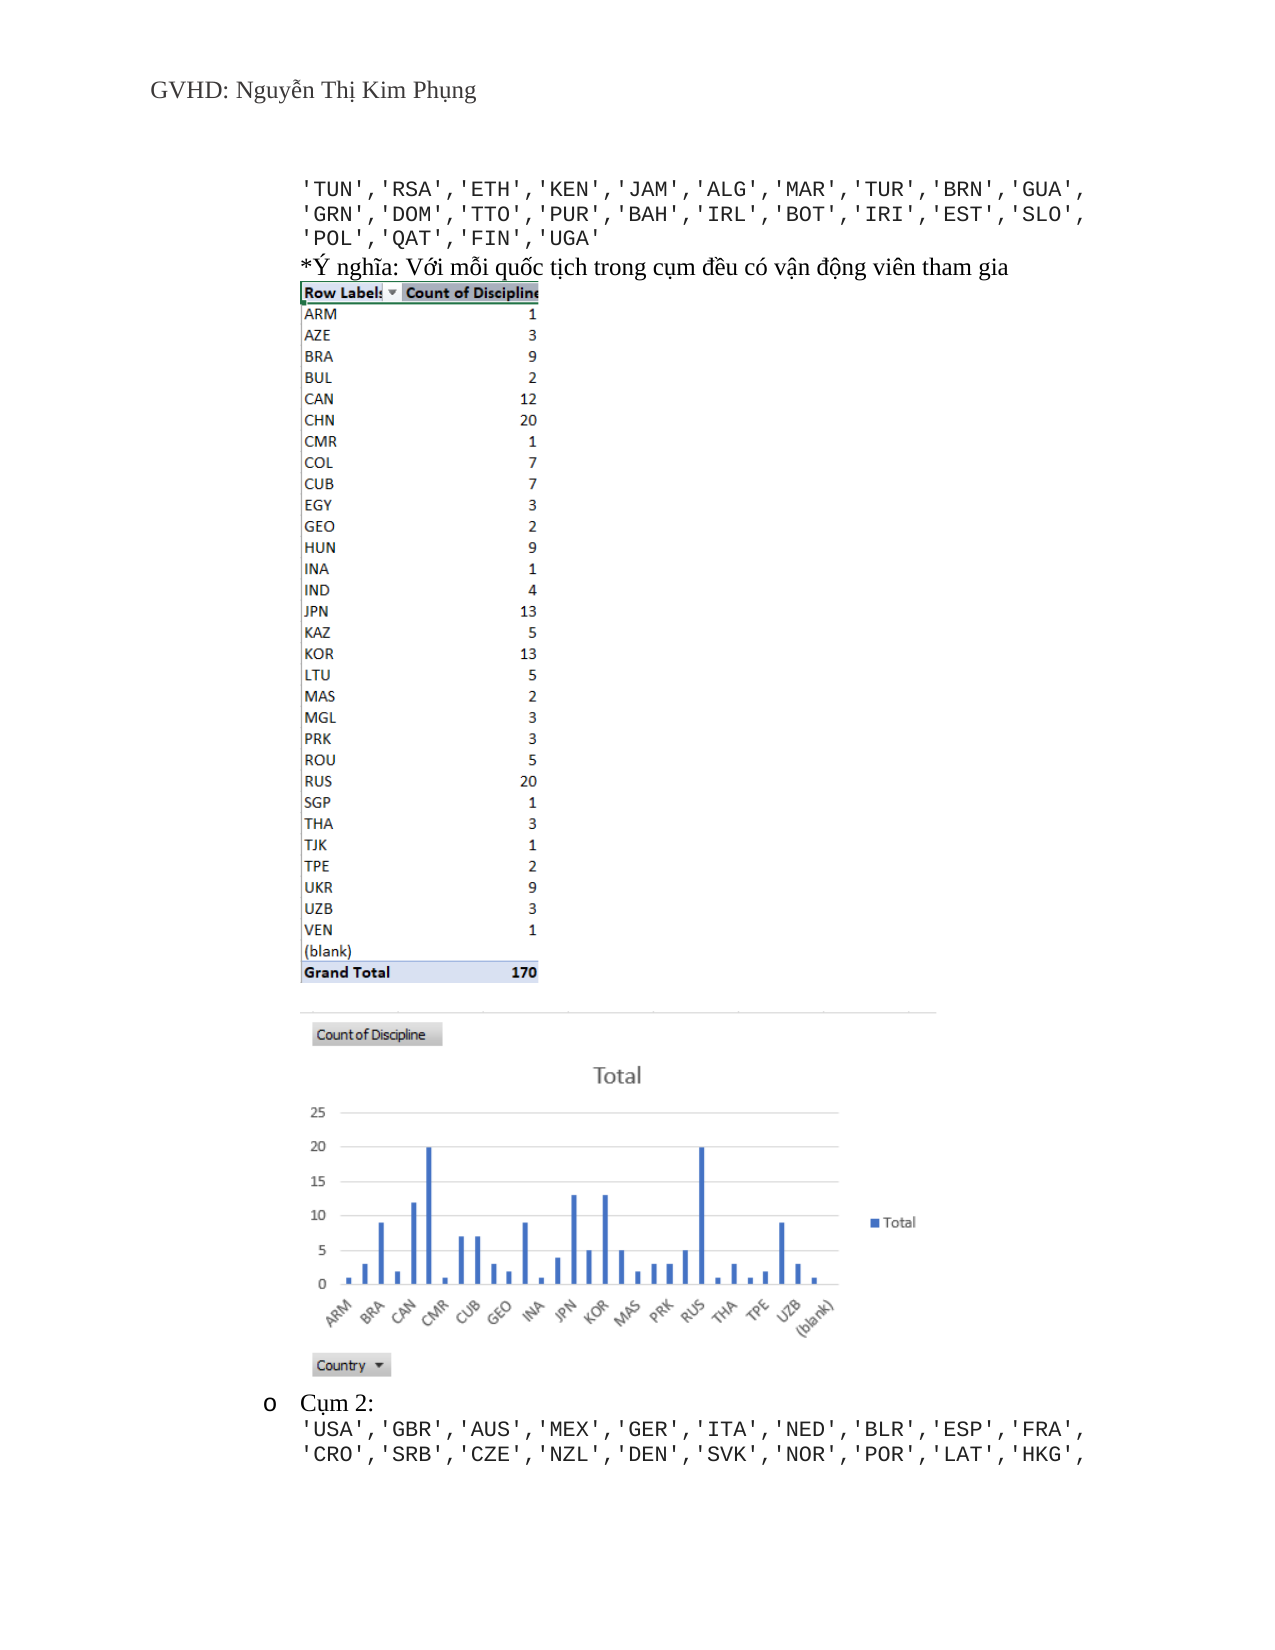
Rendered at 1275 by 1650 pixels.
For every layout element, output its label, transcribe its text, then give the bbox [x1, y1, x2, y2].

picture [300, 1011, 937, 1388]
list Cụm 2: [262, 1388, 1125, 1418]
picture [300, 281, 539, 983]
list 'TUN','RSA','ETH','KEN','JAM','ALG','MAR','TUR','BRN','GUA', 'GRN','DOM','TTO','PUR','BAH','IRL','BOT','IRI','EST','SLO', 'POL','QAT','FIN','UGA' [300, 178, 1125, 252]
list *Ý nghĩa: Với mỗi quốc tịch trong cụm đều có vận động viên tham gia [300, 252, 1125, 281]
